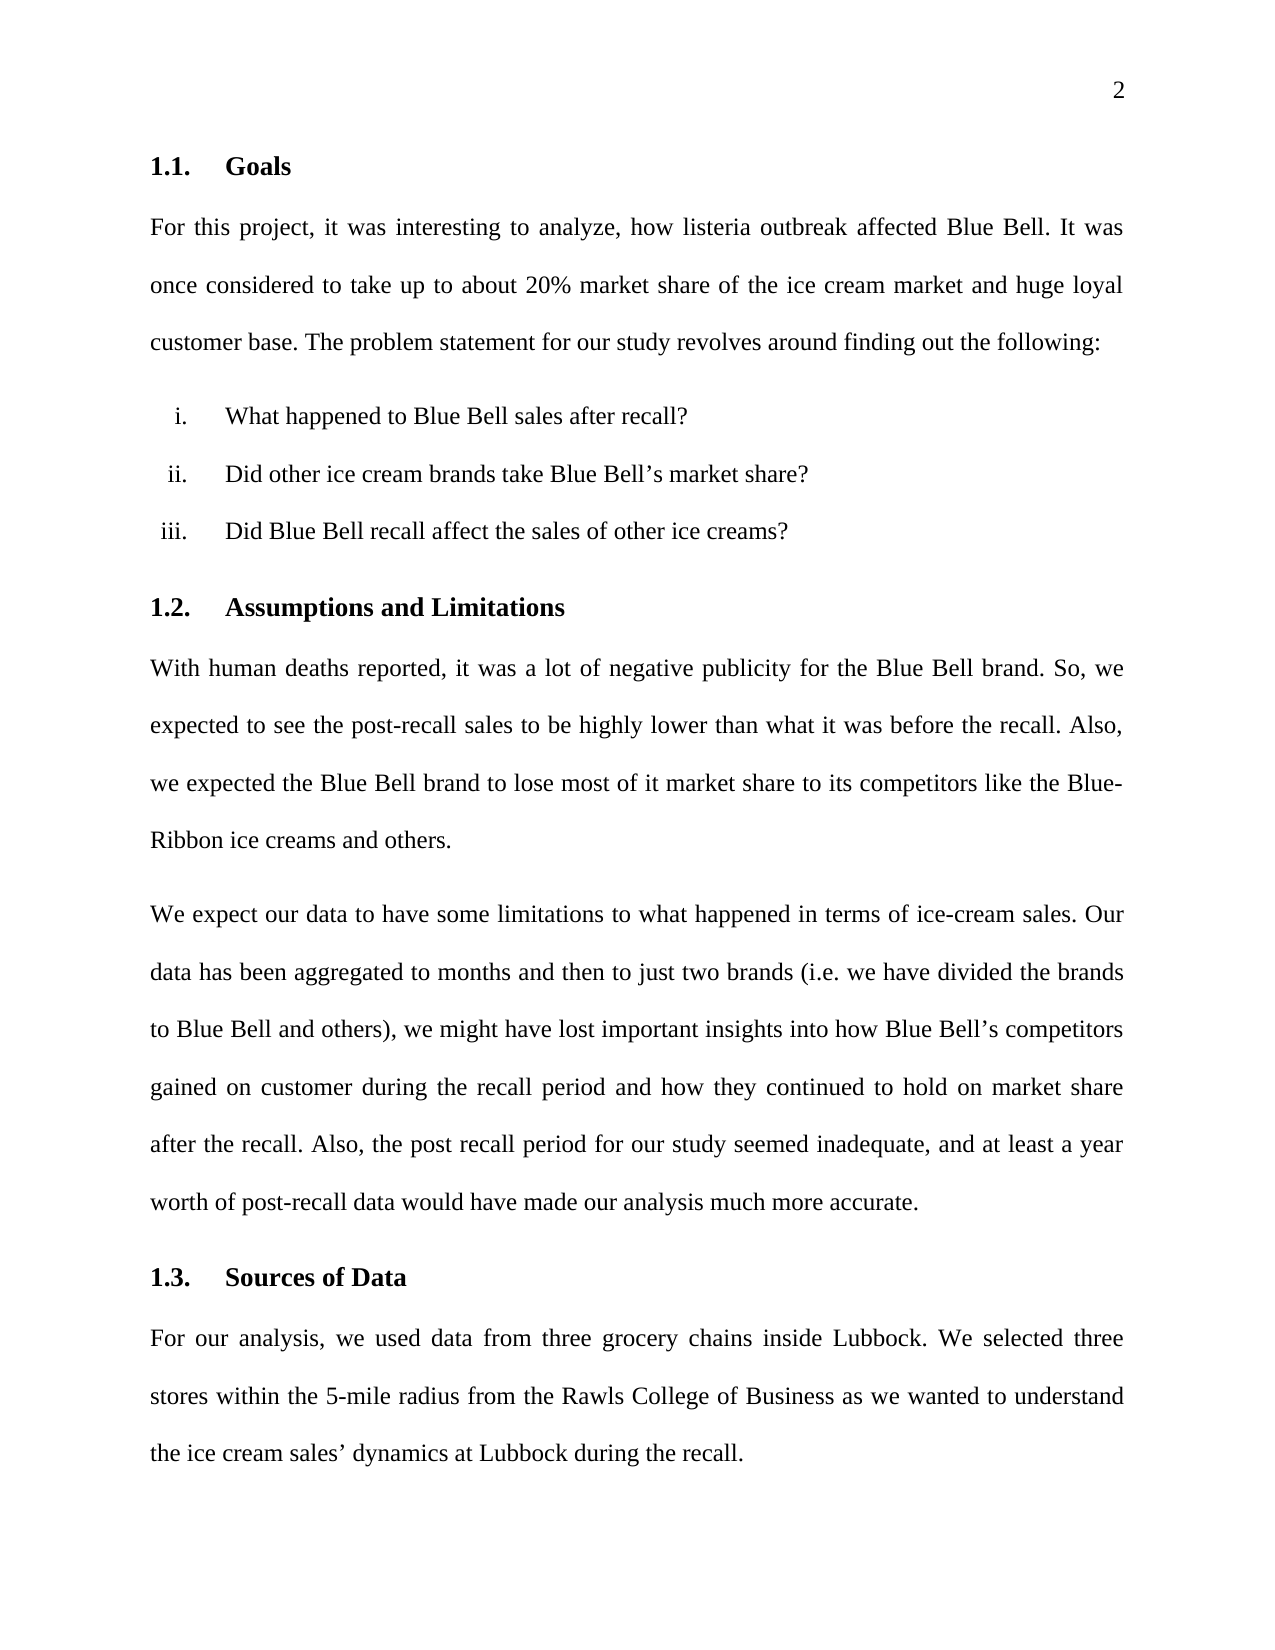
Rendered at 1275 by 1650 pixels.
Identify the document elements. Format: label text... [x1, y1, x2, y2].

text With human deaths reported, it was a lot of negative publicity for the Blue Bell brand. So, we expected to see the post-recall sales to be highly lower than what it was before the recall. Also, we expected the Blue Bell brand to lose most of it market share to its competitors like the Blue-Ribbon ice creams and others. [150, 653, 1125, 854]
subtitle Sources of Data [150, 1261, 1125, 1292]
text For our analysis, we used data from three grocery chains inside Lubbock. We selected three stores within the 5-mile radius from the Rawls College of Business as we wanted to understand the ice cream sales’ dynamics at Lubbock during the recall. [150, 1323, 1125, 1467]
text We expect our data to have some limitations to what happened in terms of ice-cream sales. Our data has been aggregated to months and then to just two brands (i.e. we have divided the brands to Blue Bell and others), we might have lost important insights into how Blue Bell’s competitors gained on customer during the recall period and how they continued to hold on market share after the recall. Also, the post recall period for our study seemed inadequate, and at least a year worth of post-recall data would have made our analysis much more accurate. [150, 899, 1125, 1216]
list Did other ice cream brands take Blue Bell’s market share? [187, 459, 1125, 488]
list What happened to Blue Bell sales after recall? [187, 401, 1125, 430]
list Did Blue Bell recall affect the sales of other ice creams? [187, 516, 1125, 545]
subtitle Goals [150, 150, 1125, 181]
text For this project, it was interesting to analyze, how listeria outbreak affected Blue Bell. It was once considered to take up to about 20% market share of the ice cream market and huge loyal customer base. The problem statement for our study revolves around finding out the following: [150, 212, 1125, 356]
subtitle Assumptions and Limitations [150, 591, 1125, 622]
